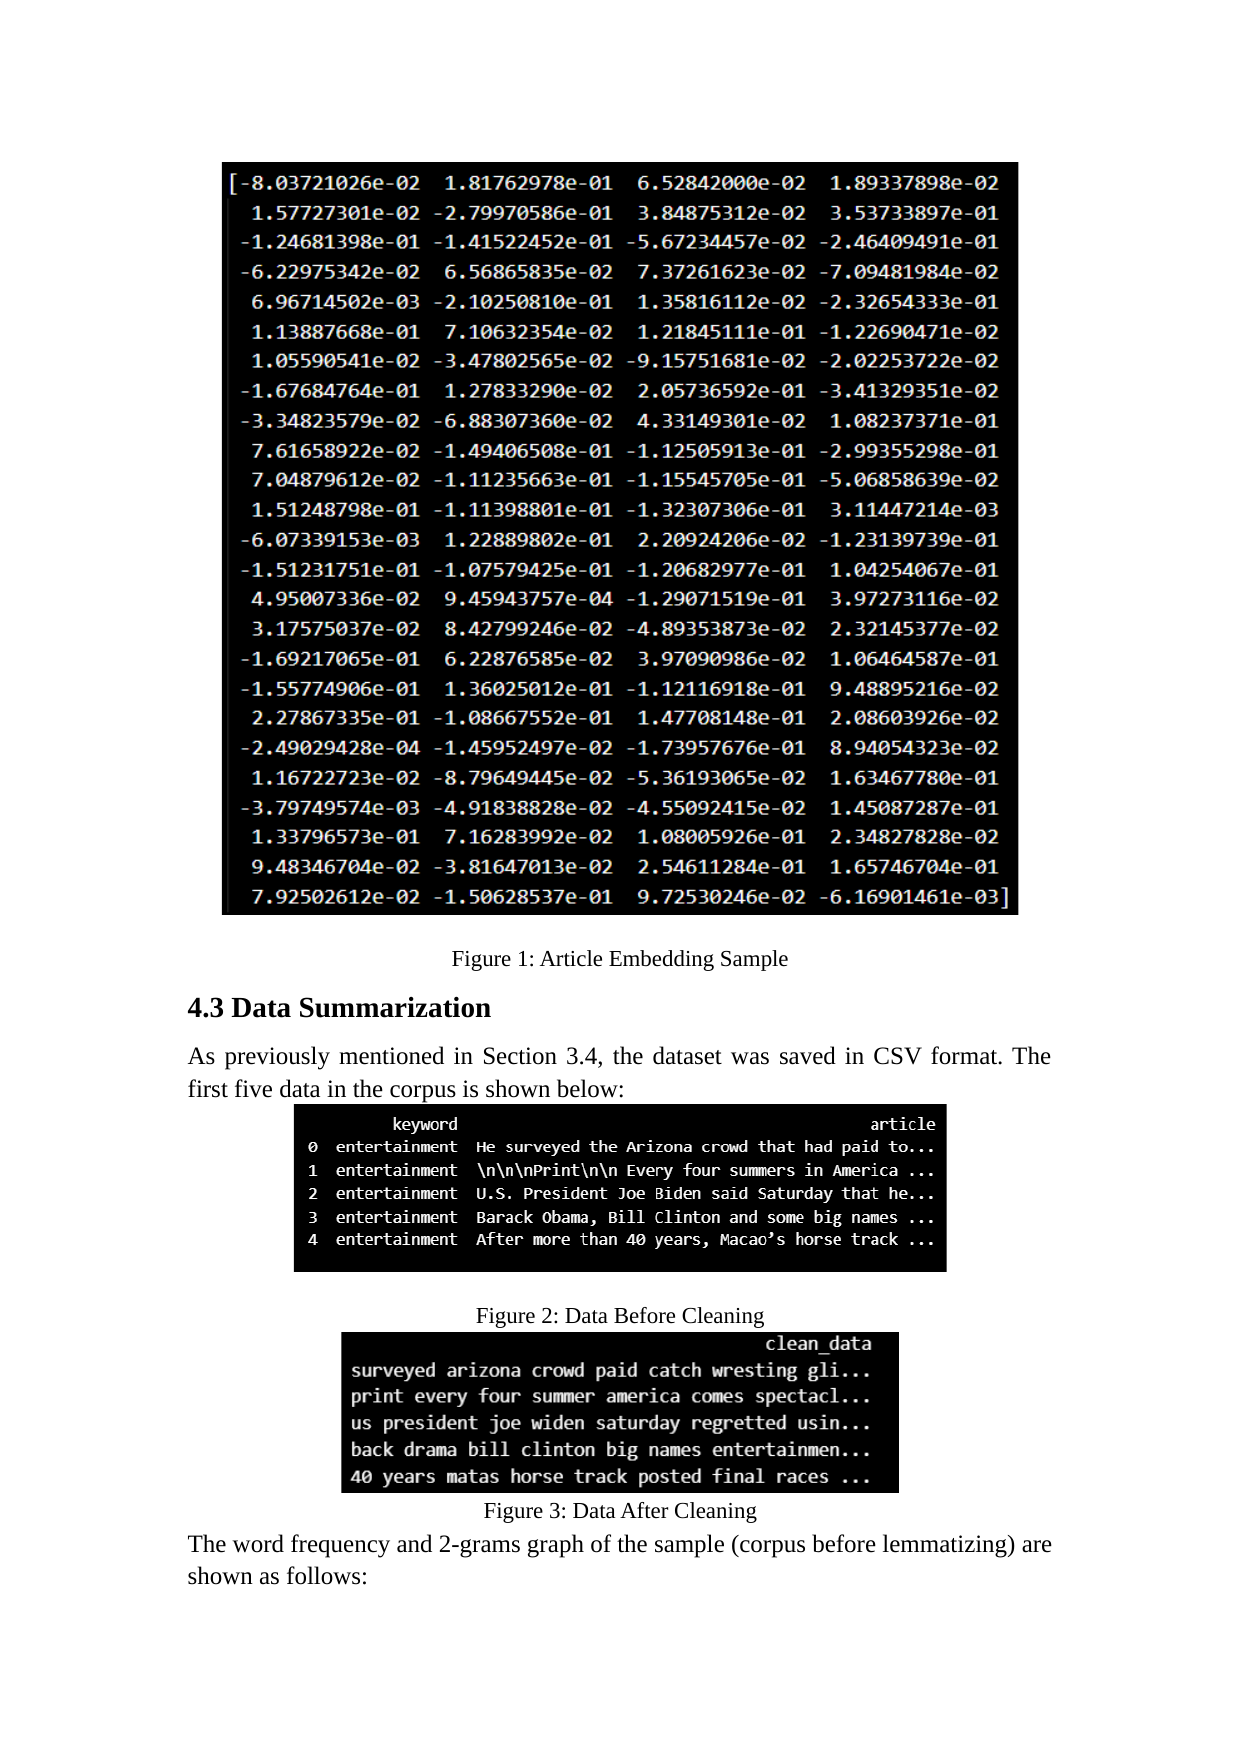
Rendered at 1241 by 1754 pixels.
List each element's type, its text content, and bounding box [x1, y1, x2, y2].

list As previously mentioned in Section 3.4, the dataset was saved in CSV format. The first five data in the corpus is shown below: [187, 1039, 1053, 1104]
list Figure 1: Article Embedding Sample [187, 942, 1053, 974]
list 4.3 Data Summarization [187, 974, 1053, 1039]
picture [221, 162, 1019, 915]
picture [293, 1104, 947, 1272]
list Figure 3: Data After Cleaning [187, 1494, 1053, 1527]
list Figure 2: Data Before Cleaning [187, 1299, 1053, 1332]
list The word frequency and 2-grams graph of the sample (corpus before lemmatizing) are shown as follows: [187, 1527, 1053, 1592]
picture [341, 1332, 899, 1493]
